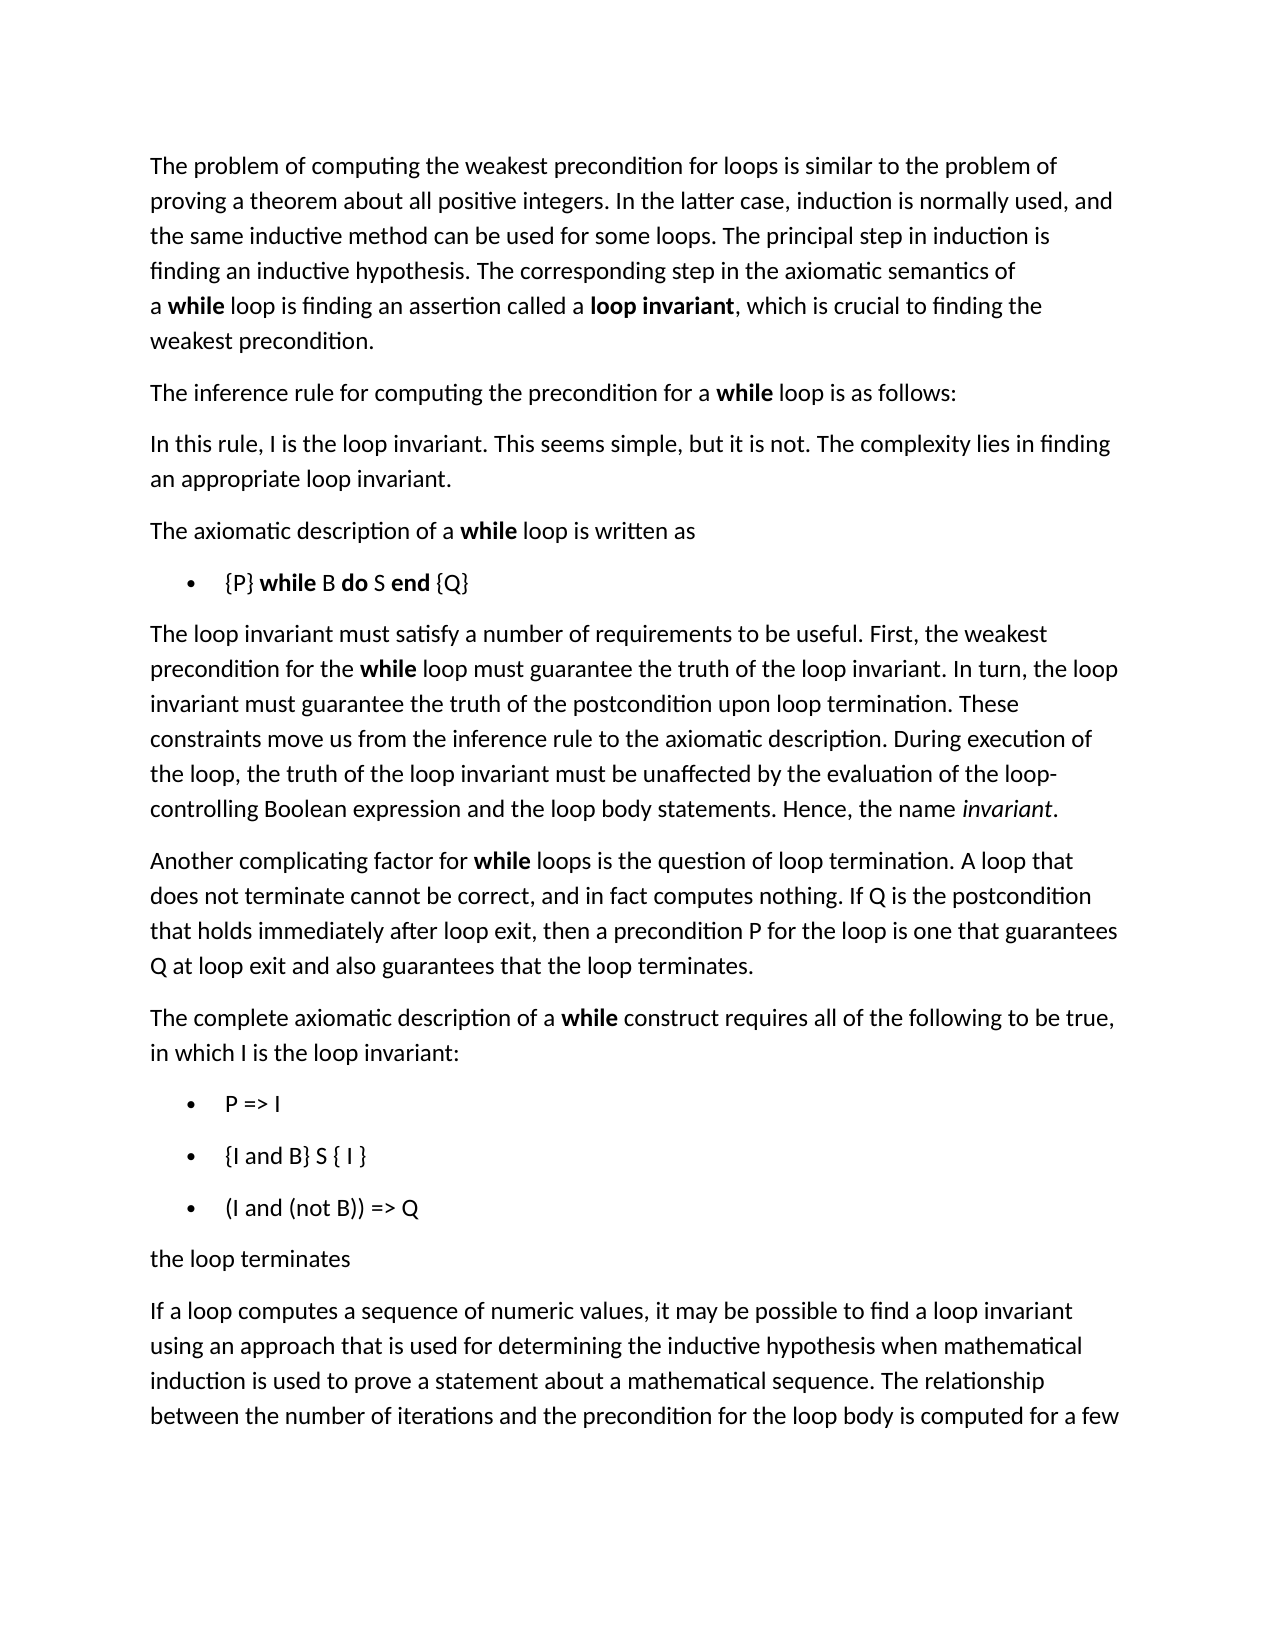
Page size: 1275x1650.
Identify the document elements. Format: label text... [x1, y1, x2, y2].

list P => I [187, 1088, 1125, 1119]
text In this rule, I is the loop invariant. This seems simple, but it is not. The complexity lies in finding an appropriate loop invariant. [150, 428, 1125, 494]
list {P} while B do S end {Q} [187, 567, 1125, 597]
text The problem of computing the weakest precondition for loops is similar to the problem of proving a theorem about all positive integers. In the latter case, induction is normally used, and the same inductive method can be used for some loops. The principal step in induction is finding an inductive hypothesis. The corresponding step in the axiomatic semantics of a while loop is finding an assertion called a loop invariant, which is crucial to finding the weakest precondition. [150, 150, 1125, 356]
list (I and (not B)) => Q [187, 1192, 1125, 1222]
text The axiomatic description of a while loop is written as [150, 515, 1125, 546]
text The loop invariant must satisfy a number of requirements to be useful. First, the weakest precondition for the while loop must guarantee the truth of the loop invariant. In turn, the loop invariant must guarantee the truth of the postcondition upon loop termination. These constraints move us from the inference rule to the axiomatic description. During execution of the loop, the truth of the loop invariant must be unaffected by the evaluation of the loop-controlling Boolean expression and the loop body statements. Hence, the name invariant. [150, 618, 1125, 824]
list {I and B} S { I } [187, 1140, 1125, 1171]
text the loop terminates [150, 1243, 1125, 1274]
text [150, 1295, 1125, 1431]
text Another complicating factor for while loops is the question of loop termination. A loop that does not terminate cannot be correct, and in fact computes nothing. If Q is the postcondition that holds immediately after loop exit, then a precondition P for the loop is one that guarantees Q at loop exit and also guarantees that the loop terminates. [150, 845, 1125, 981]
text The inference rule for computing the precondition for a while loop is as follows: [150, 377, 1125, 407]
text The complete axiomatic description of a while construct requires all of the following to be true, in which I is the loop invariant: [150, 1002, 1125, 1067]
